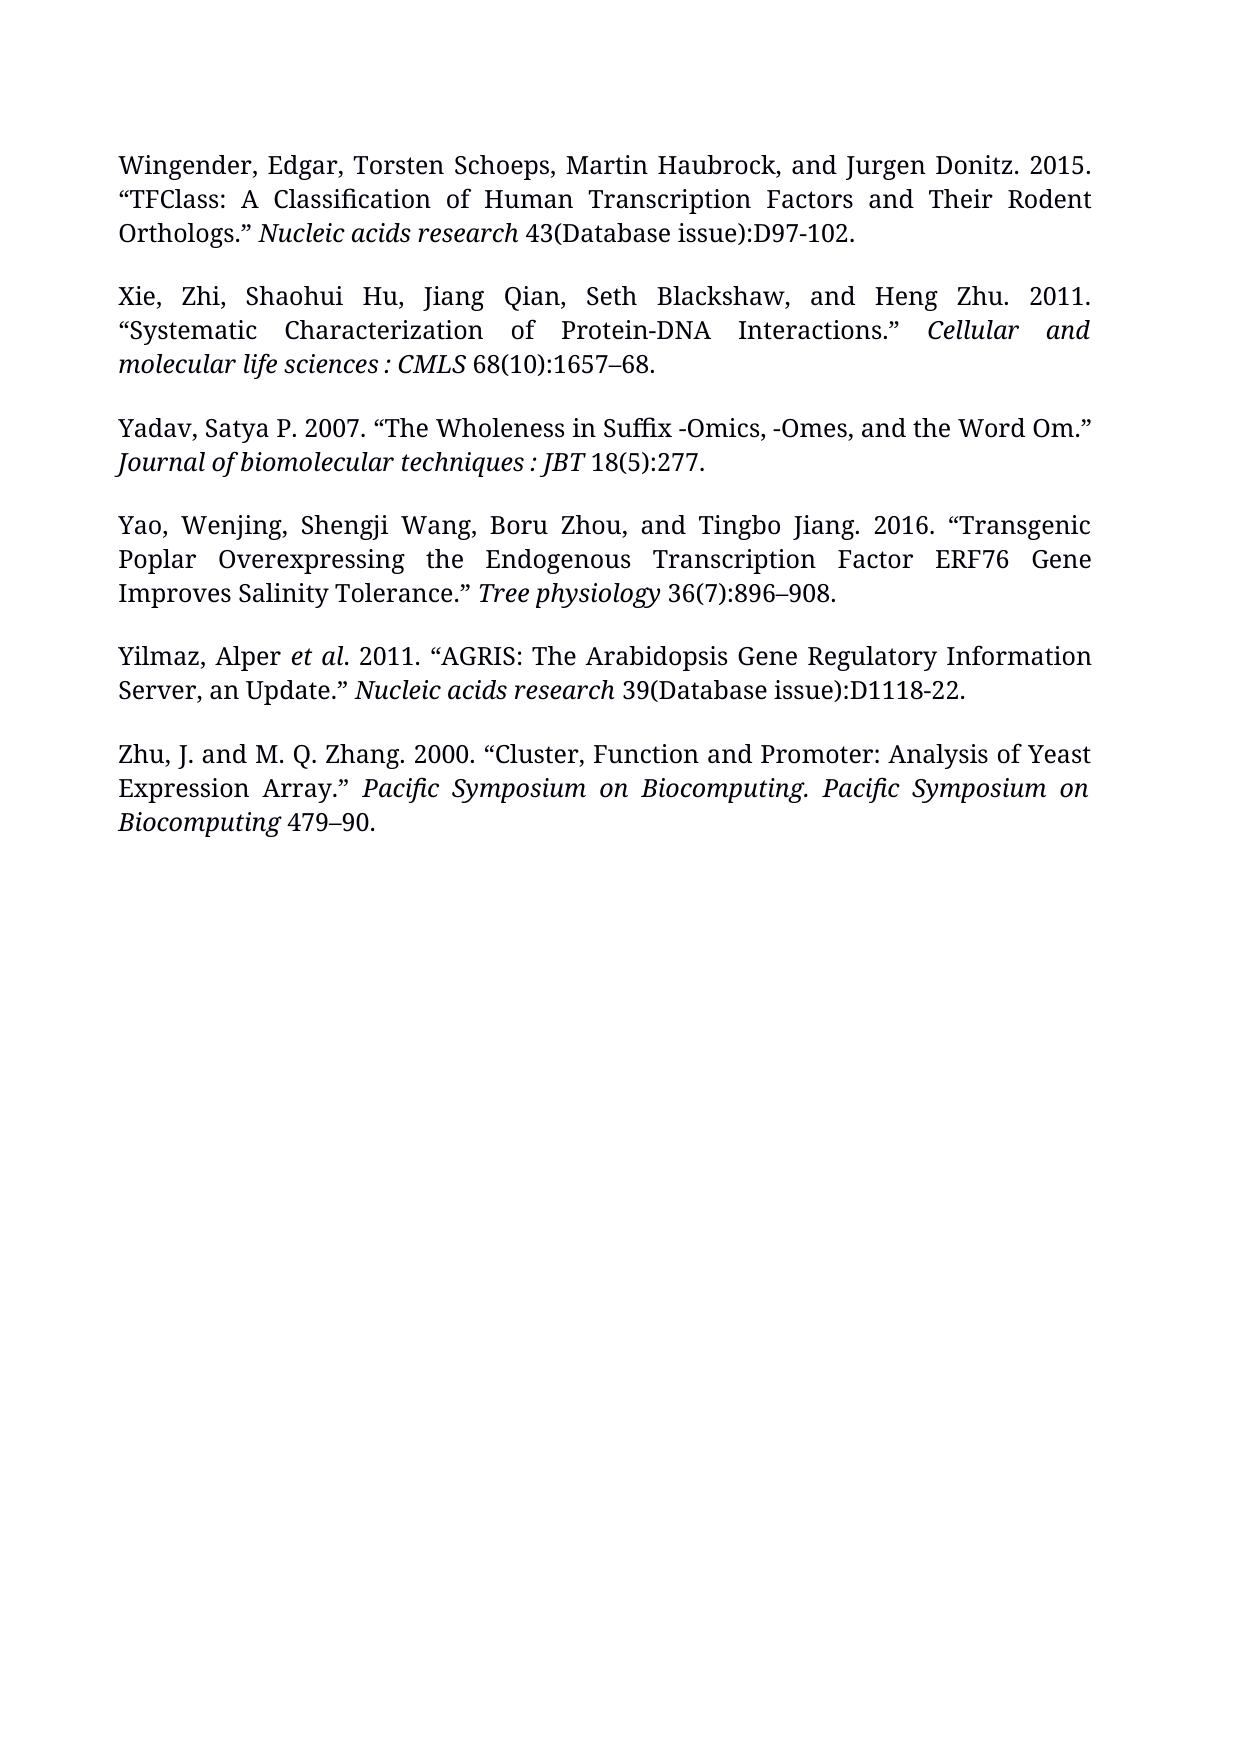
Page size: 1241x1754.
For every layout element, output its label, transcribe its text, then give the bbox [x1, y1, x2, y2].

text Yadav, Satya P. 2007. “The Wholeness in Suffix -Omics, -Omes, and the Word Om.” Journal of biomolecular techniques : JBT 18(5):277. [118, 410, 1093, 478]
text Wingender, Edgar, Torsten Schoeps, Martin Haubrock, and Jurgen Donitz. 2015. “TFClass: A Classification of Human Transcription Factors and Their Rodent Orthologs.” Nucleic acids research 43(Database issue):D97-102. [118, 148, 1093, 250]
text Yao, Wenjing, Shengji Wang, Boru Zhou, and Tingbo Jiang. 2016. “Transgenic Poplar Overexpressing the Endogenous Transcription Factor ERF76 Gene Improves Salinity Tolerance.” Tree physiology 36(7):896–908. [118, 508, 1093, 610]
text Zhu, J. and M. Q. Zhang. 2000. “Cluster, Function and Promoter: Analysis of Yeast Expression Array.” Pacific Symposium on Biocomputing. Pacific Symposium on Biocomputing 479–90. [118, 736, 1093, 838]
text Xie, Zhi, Shaohui Hu, Jiang Qian, Seth Blackshaw, and Heng Zhu. 2011. “Systematic Characterization of Protein-DNA Interactions.” Cellular and molecular life sciences : CMLS 68(10):1657–68. [118, 279, 1093, 381]
text Yilmaz, Alper et al. 2011. “AGRIS: The Arabidopsis Gene Regulatory Information Server, an Update.” Nucleic acids research 39(Database issue):D1118-22. [118, 639, 1093, 707]
